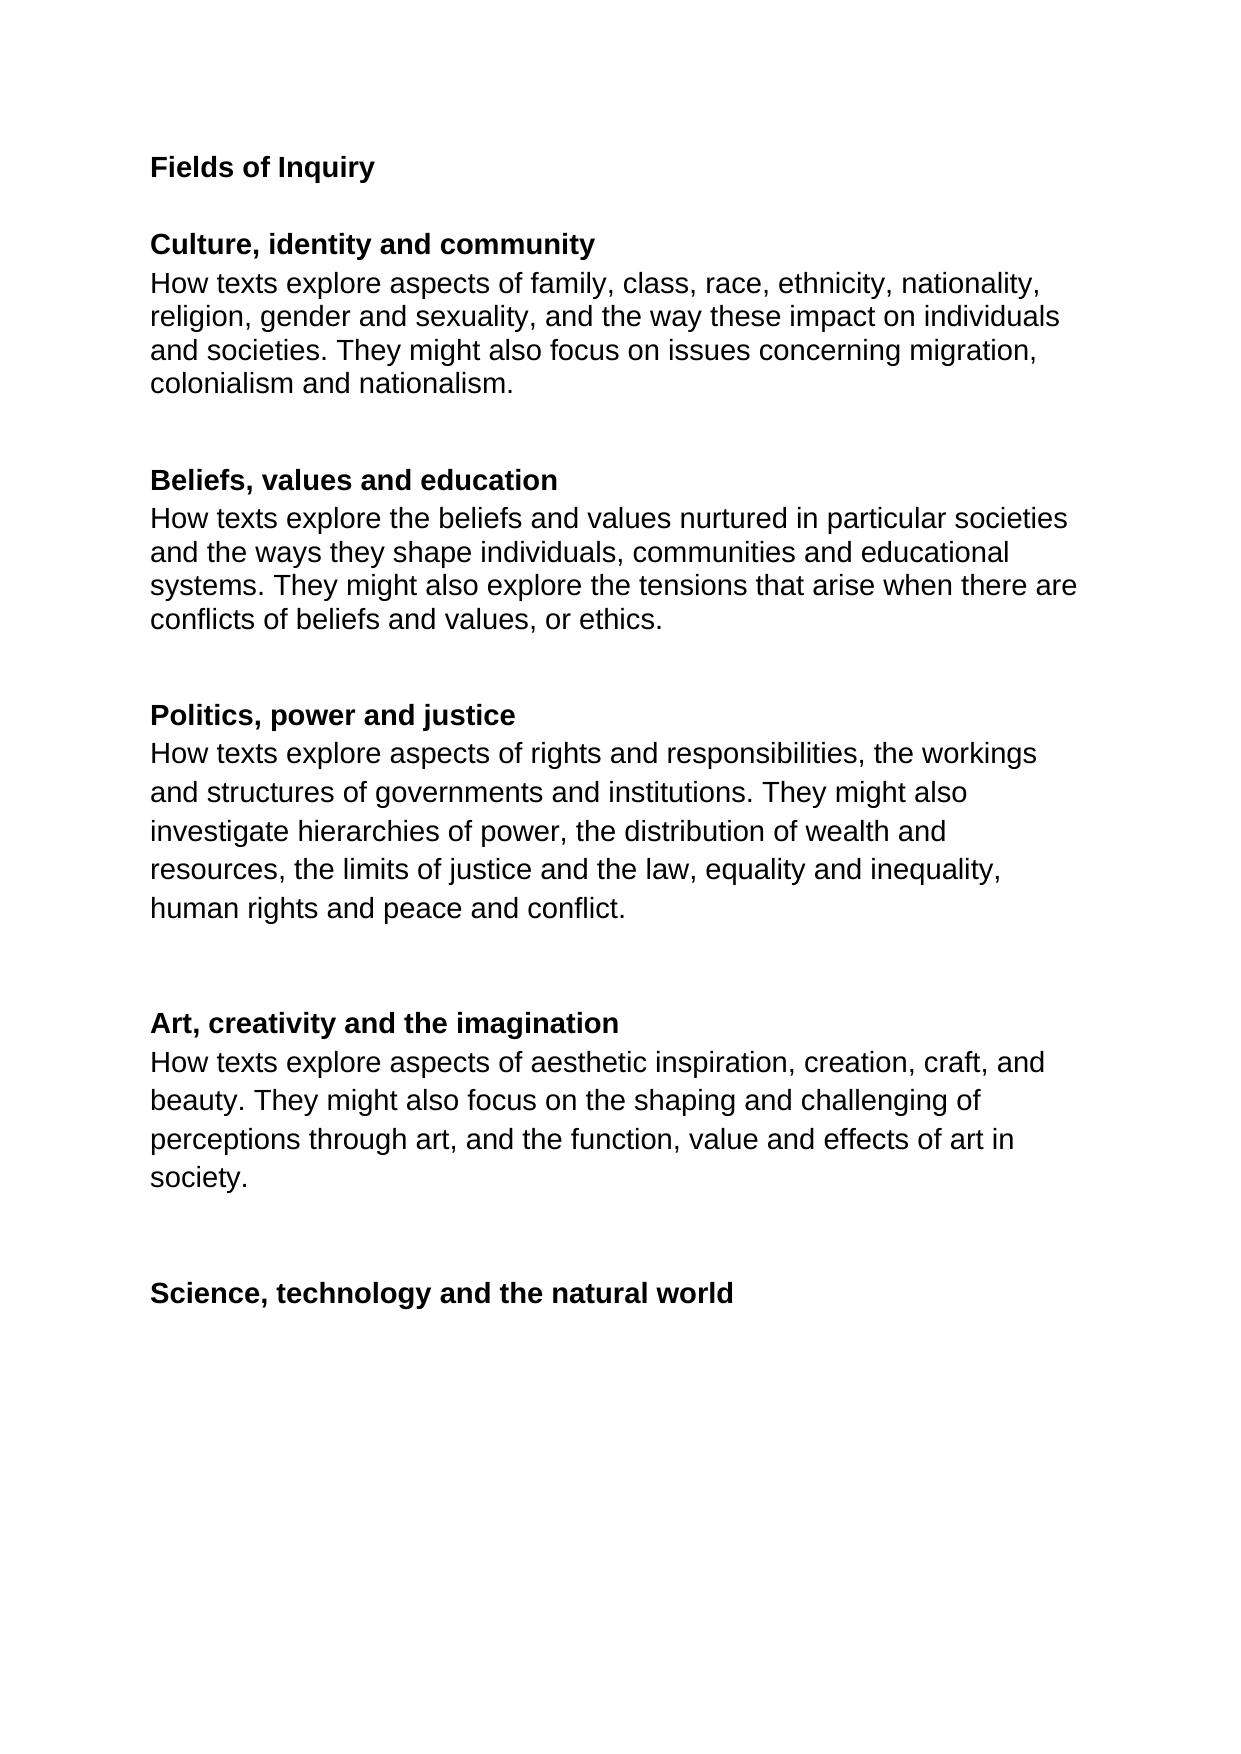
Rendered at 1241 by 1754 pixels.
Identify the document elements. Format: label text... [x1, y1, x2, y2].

text How texts explore aspects of family, class, race, ethnicity, nationality, religion, gender and sexuality, and the way these impact on individuals and societies. They might also focus on issues concerning migration, colonialism and nationalism. [150, 266, 1090, 400]
text Culture, identity and community [150, 227, 1090, 261]
text How texts explore aspects of rights and responsibilities, the workings and structures of governments and institutions. They might also investigate hierarchies of power, the distribution of wealth and resources, the limits of justice and the law, equality and inequality, human rights and peace and conflict. [150, 736, 1090, 924]
text Fields of Inquiry [150, 150, 1090, 183]
text Beliefs, values and education [150, 462, 1090, 496]
text How texts explore aspects of aesthetic inspiration, creation, craft, and beauty. They might also focus on the shaping and challenging of perceptions through art, and the function, value and effects of art in society. [150, 1045, 1090, 1194]
text Art, creativity and the imagination [150, 1006, 1090, 1040]
text Politics, power and justice [150, 698, 1090, 731]
text Science, technology and the natural world [150, 1276, 1090, 1309]
text How texts explore the beliefs and values nurtured in particular societies and the ways they shape individuals, communities and educational systems. They might also explore the tensions that arise when there are conflicts of beliefs and values, or ethics. [150, 501, 1090, 635]
